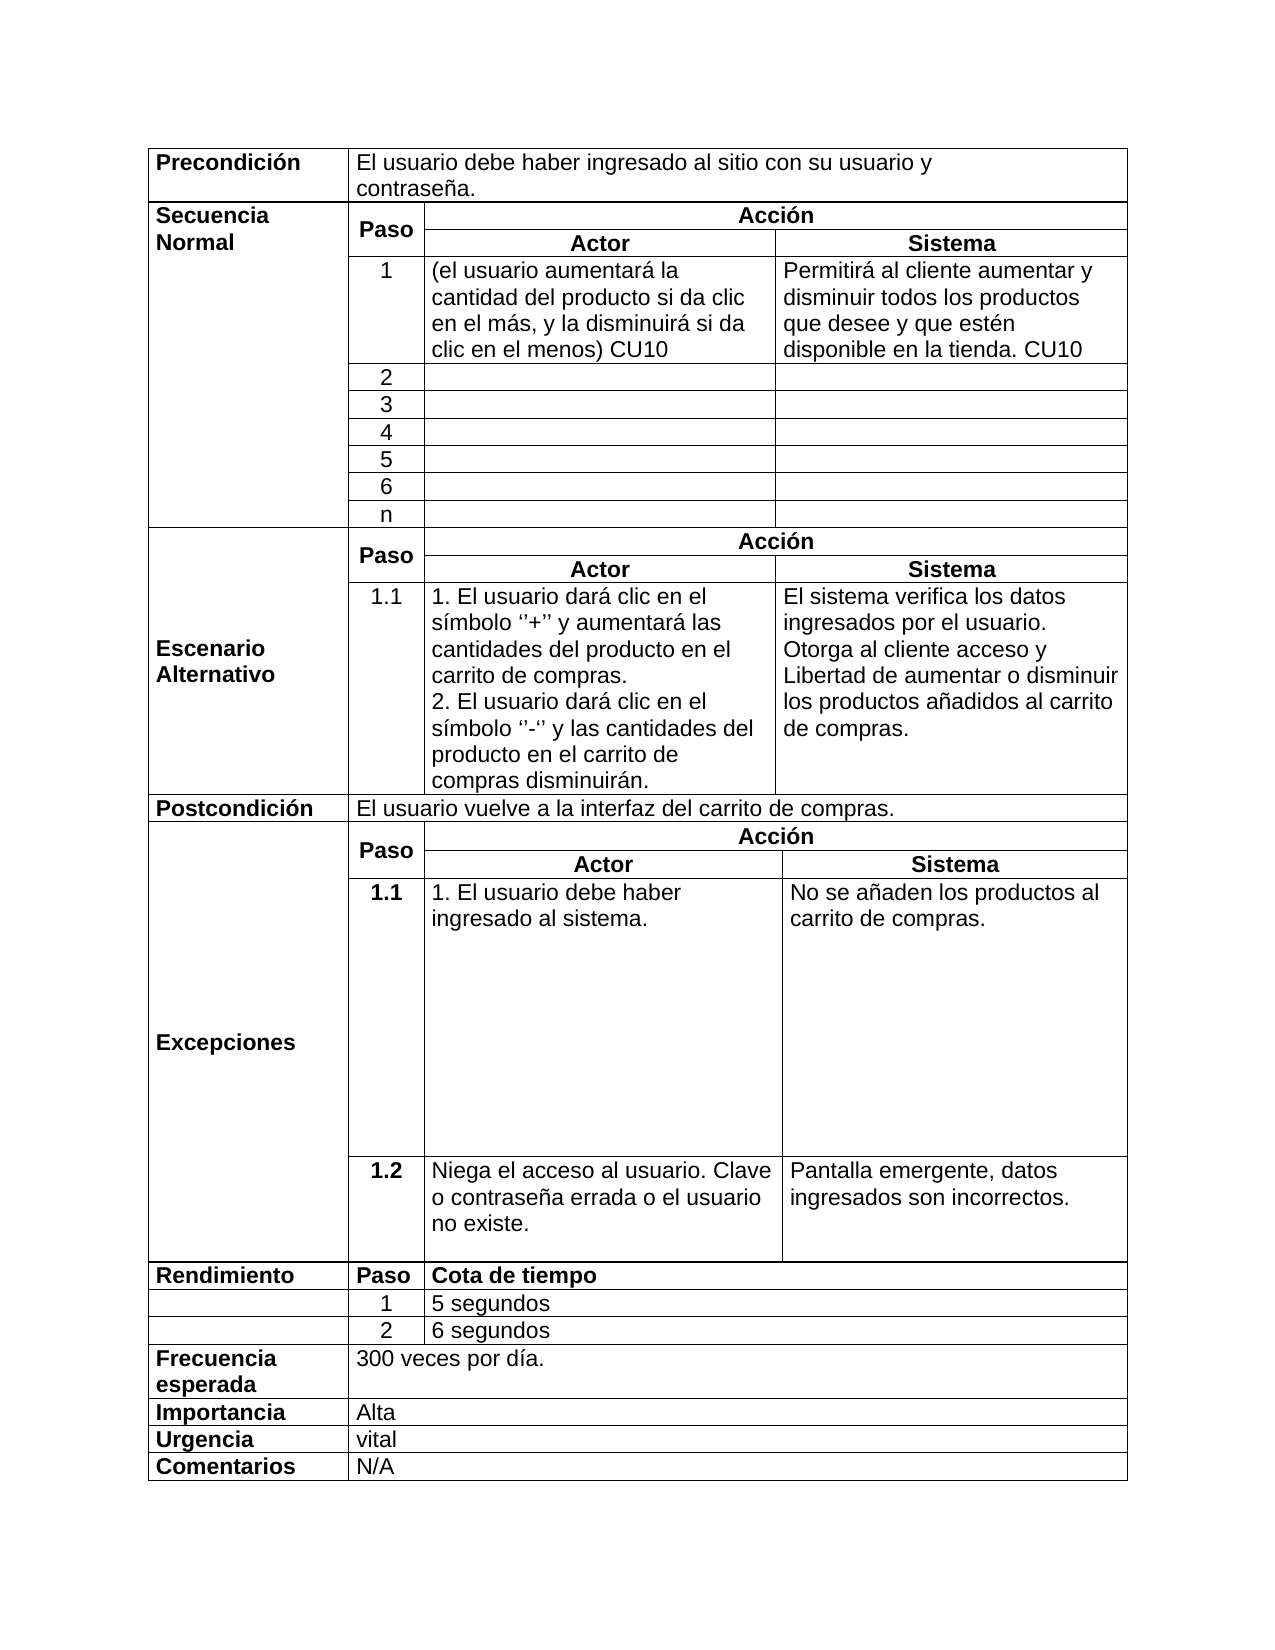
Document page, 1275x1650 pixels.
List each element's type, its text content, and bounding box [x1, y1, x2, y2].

table_cell 5 segundos [425, 1290, 1127, 1316]
table_cell Pantalla emergente, datos ingresados son incorrectos. [783, 1157, 1127, 1261]
table_cell Sistema [776, 556, 1127, 582]
table_cell 300 veces por día. [349, 1345, 1127, 1397]
table_cell Comentarios [149, 1453, 348, 1479]
table_cell Secuencia Normal [149, 203, 348, 527]
table_cell [425, 419, 775, 445]
table_cell Cota de tiempo [425, 1263, 1127, 1289]
table_cell Acción [425, 203, 1127, 229]
table_cell vital [349, 1426, 1127, 1452]
table_cell 3 [349, 391, 424, 417]
table_cell Escenario Alternativo [149, 528, 348, 794]
table_cell [776, 419, 1127, 445]
table_cell 1 [349, 1290, 424, 1316]
table_cell [425, 446, 775, 472]
table_cell Importancia [149, 1399, 348, 1425]
table_cell Urgencia [149, 1426, 348, 1452]
table_cell [425, 473, 775, 500]
table_cell 6 [349, 473, 424, 500]
table_cell 1 [349, 257, 424, 363]
table_cell 2 [349, 364, 424, 390]
table_cell 1. El usuario dará clic en el símbolo ‘’+’’ y aumentará las cantidades del producto en el carrito de compras. 2. El usuario dará clic en el símbolo ‘’-‘’ y las cantidades del producto en el carrito de compras disminuirán. [425, 583, 775, 794]
table_cell 4 [349, 419, 424, 445]
table_cell Actor [425, 230, 775, 256]
table_cell 2 [349, 1317, 424, 1344]
table_cell 1.2 [349, 1157, 424, 1261]
table_cell Paso [349, 528, 424, 582]
table_cell Actor [425, 556, 775, 582]
table_cell N/A [349, 1453, 1127, 1479]
table_cell Paso [349, 1263, 424, 1289]
table_cell [149, 1290, 348, 1316]
table_cell El sistema verifica los datos ingresados por el usuario. Otorga al cliente acceso y Libertad de aumentar o disminuir los productos añadidos al carrito de compras. [776, 583, 1127, 794]
table_cell Rendimiento [149, 1263, 348, 1289]
table_cell Sistema [783, 851, 1127, 878]
table_cell Paso [349, 822, 424, 878]
table_cell El usuario debe haber ingresado al sitio con su usuario y contraseña. [349, 149, 1127, 201]
table_cell Niega el acceso al usuario. Clave o contraseña errada o el usuario no existe. [425, 1157, 782, 1261]
table_cell Acción [425, 528, 1127, 554]
table_cell Paso [349, 203, 424, 256]
table_cell [776, 364, 1127, 390]
table_cell [425, 364, 775, 390]
table_cell Excepciones [149, 822, 348, 1261]
table_cell 1.1 [349, 879, 424, 1156]
table_cell Postcondición [149, 795, 348, 821]
table_cell Precondición [149, 149, 348, 201]
table_cell 6 segundos [425, 1317, 1127, 1344]
table_cell (el usuario aumentará la cantidad del producto si da clic en el más, y la disminuirá si da clic en el menos) CU10 [425, 257, 775, 363]
table_cell [776, 501, 1127, 527]
table_cell n [349, 501, 424, 527]
table_cell Actor [425, 851, 782, 878]
table_cell [776, 391, 1127, 417]
table_cell 5 [349, 446, 424, 472]
table_cell Alta [349, 1399, 1127, 1425]
table_cell Frecuencia esperada [149, 1345, 348, 1397]
table_cell Sistema [776, 230, 1127, 256]
table_cell [425, 501, 775, 527]
table_cell 1. El usuario debe haber ingresado al sistema. [425, 879, 782, 1156]
table_cell [776, 473, 1127, 500]
table_cell Acción [425, 822, 1127, 850]
table_cell [776, 446, 1127, 472]
table_cell [149, 1317, 348, 1344]
table_cell 1.1 [349, 583, 424, 794]
table_cell No se añaden los productos al carrito de compras. [783, 879, 1127, 1156]
table_cell [425, 391, 775, 417]
table_cell El usuario vuelve a la interfaz del carrito de compras. [349, 795, 1127, 821]
table_cell Permitirá al cliente aumentar y disminuir todos los productos que desee y que estén disponible en la tienda. CU10 [776, 257, 1127, 363]
